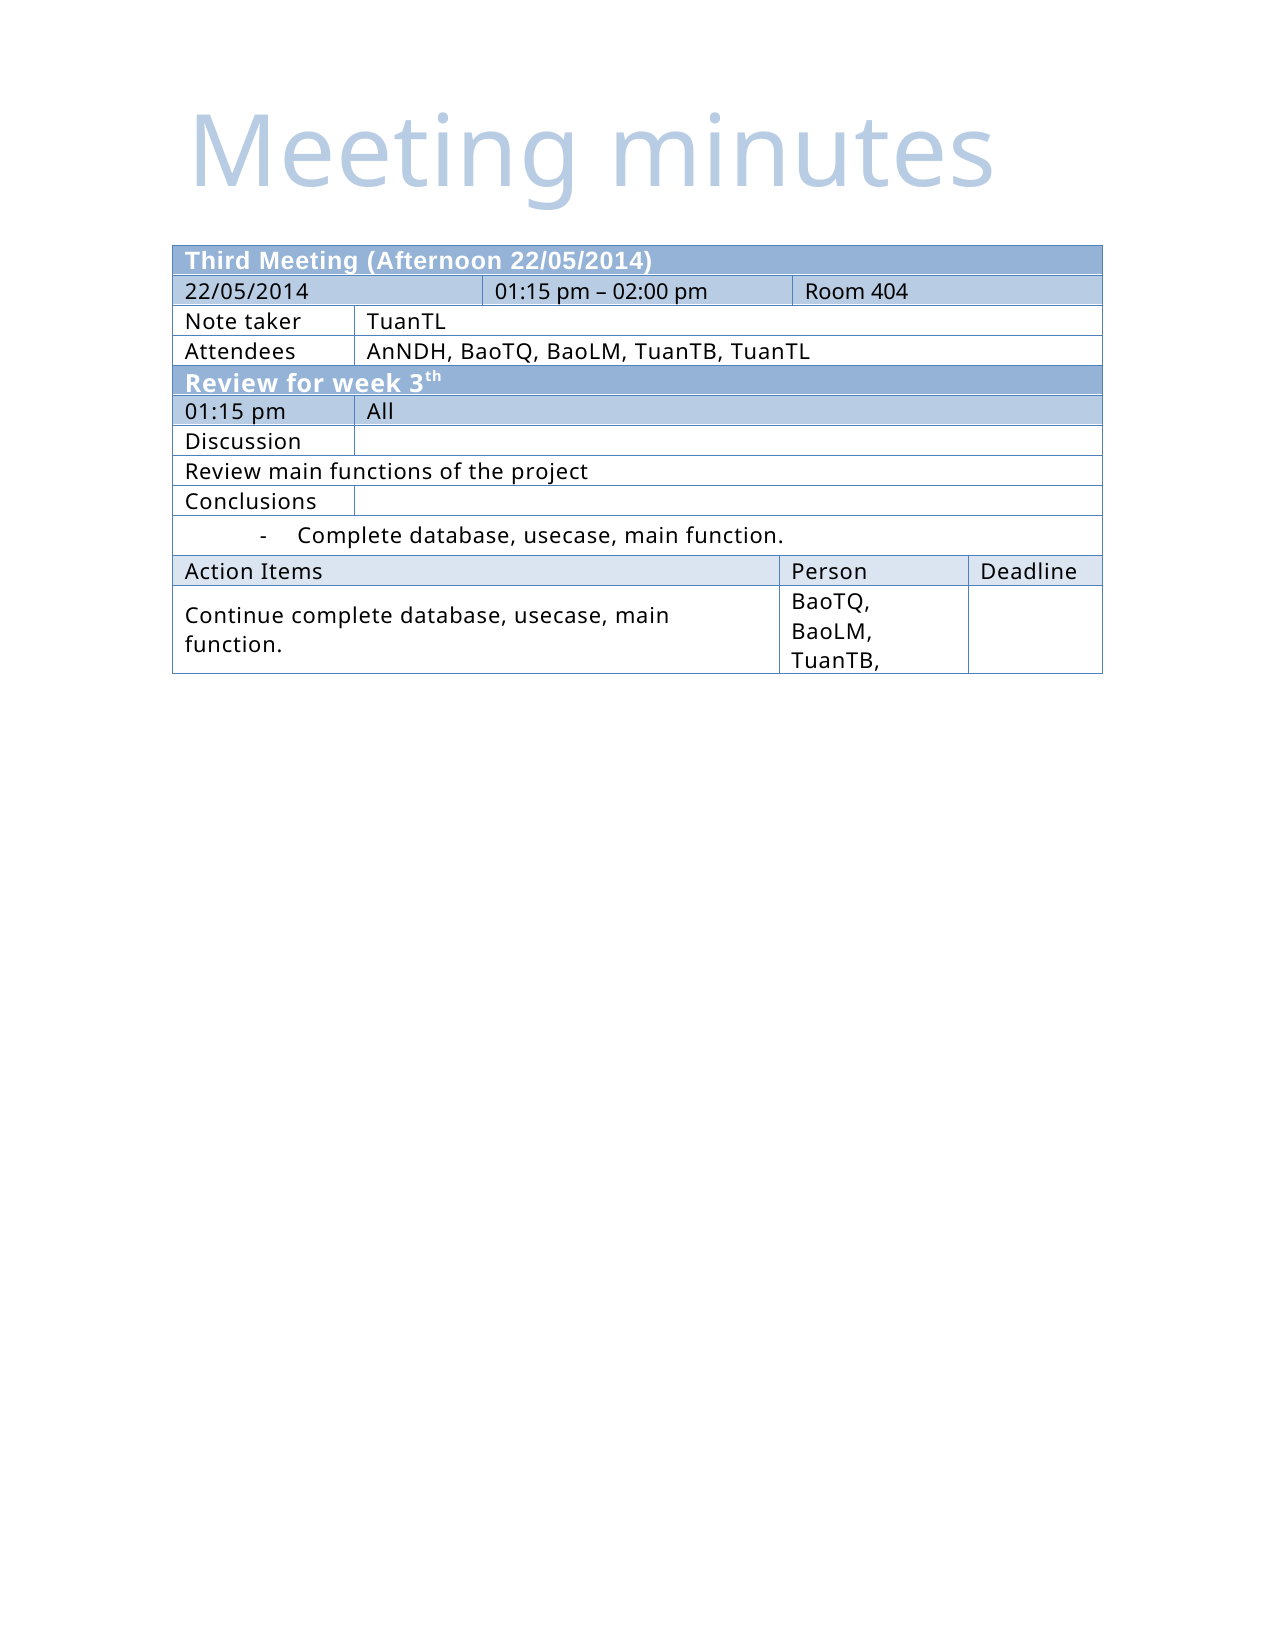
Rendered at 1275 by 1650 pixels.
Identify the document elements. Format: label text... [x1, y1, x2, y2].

table_cell Complete database, usecase, main function. [173, 516, 1102, 555]
table_cell [355, 426, 1102, 454]
table_cell [355, 486, 1102, 514]
table_cell 01:15 pm – 02:00 pm [483, 276, 792, 304]
table_cell All [355, 396, 1102, 424]
table_cell Note taker [173, 306, 354, 334]
table_cell BaoTQ, BaoLM, TuanTB, TuanTL [780, 586, 968, 673]
table_header Third Meeting (Afternoon 22/05/2014) [173, 246, 1102, 274]
table_cell TuanTL [355, 306, 1102, 334]
table_cell Review main functions of the project [173, 456, 1102, 484]
table_cell 01:15 pm [173, 396, 354, 424]
table_cell AnNDH, BaoTQ, BaoLM, TuanTB, TuanTL [355, 336, 1102, 364]
table_cell Person Responsible [780, 556, 968, 585]
table_cell Review for week 3th [173, 366, 1102, 394]
table_cell Attendees [173, 336, 354, 364]
table_cell Action Items [173, 556, 779, 585]
table_cell 22/05/2014 [173, 276, 482, 304]
table_cell Conclusions [173, 486, 354, 514]
table_cell Discussion [173, 426, 354, 454]
table_cell Deadline [969, 556, 1102, 585]
table_cell [969, 586, 1102, 673]
table_cell Room 404 [793, 276, 1102, 304]
table_cell Continue complete database, usecase, main function. [173, 586, 779, 673]
